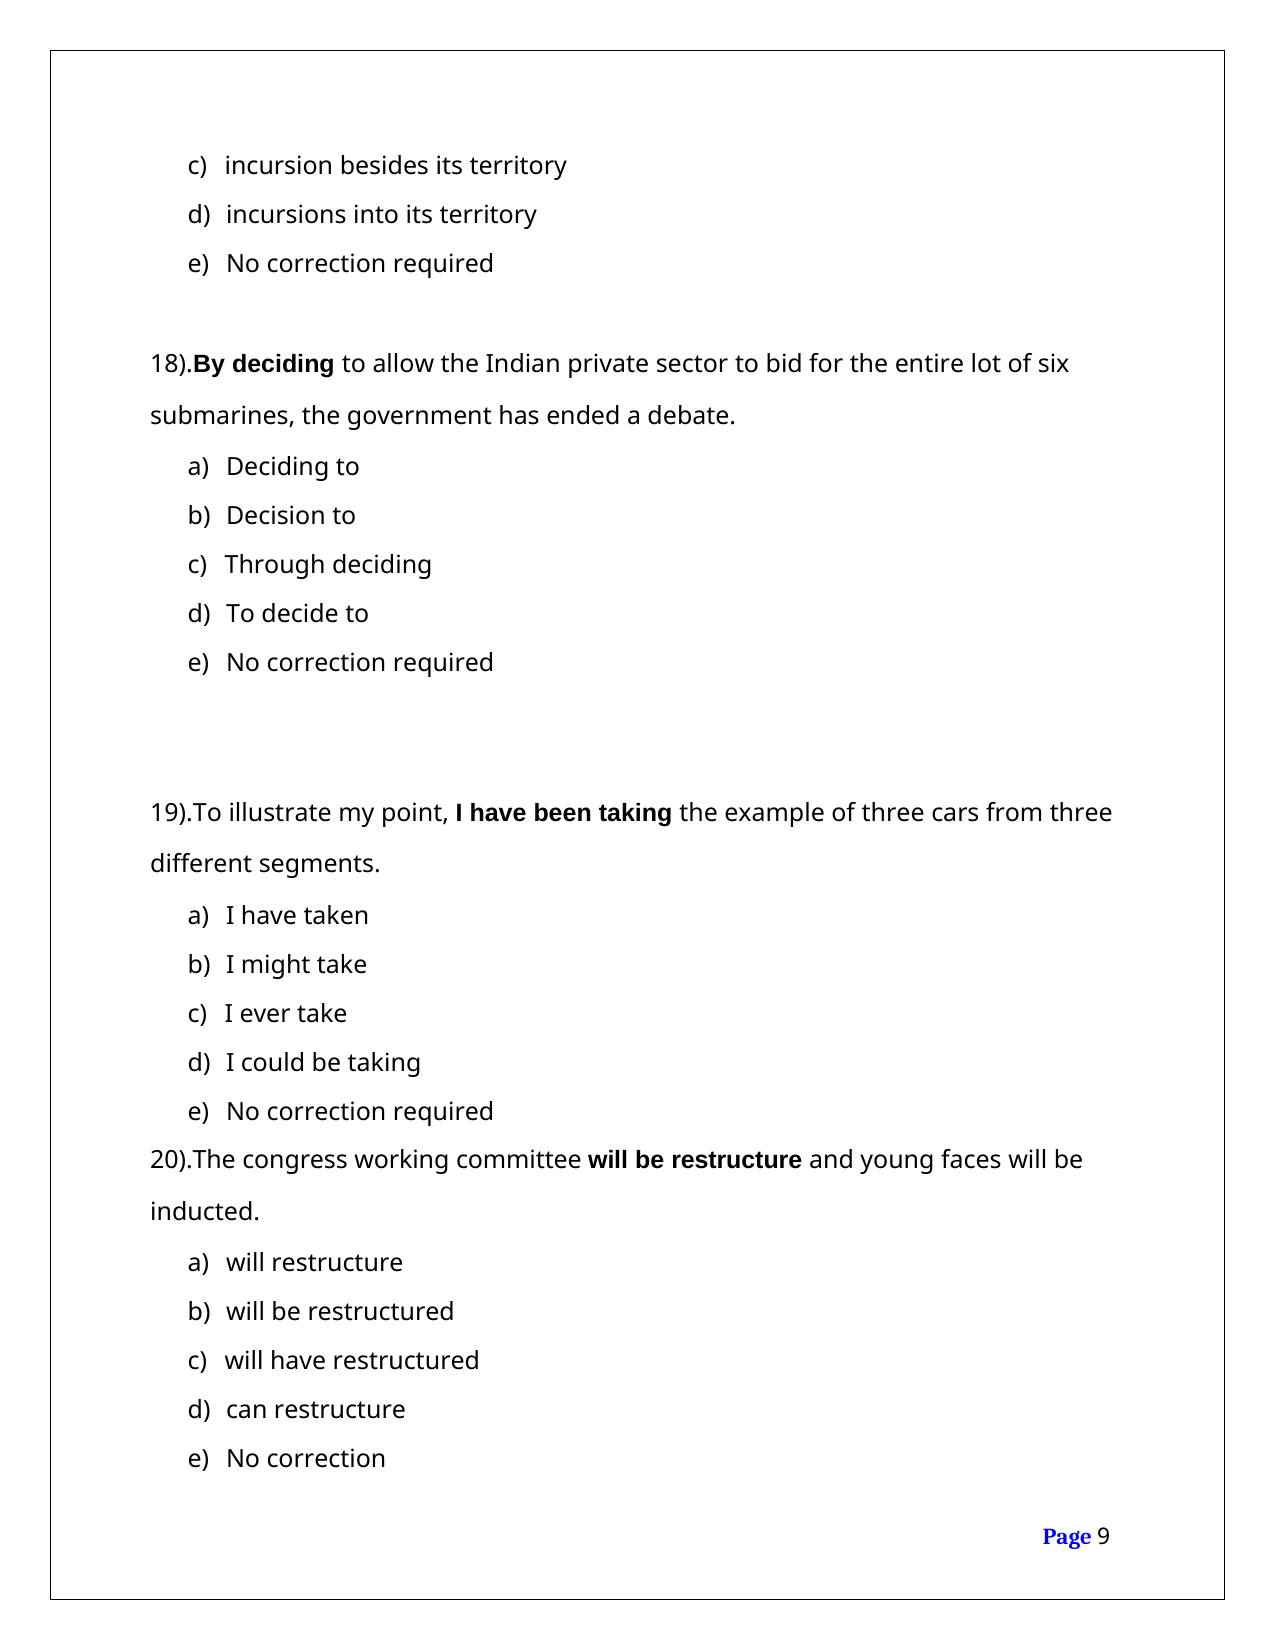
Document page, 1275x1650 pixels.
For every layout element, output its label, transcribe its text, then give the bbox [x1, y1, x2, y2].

list Decision to [187, 498, 1138, 532]
text 18).By deciding to allow the Indian private sector to bid for the entire lot of six submarines, the government has ended a debate. [150, 346, 1114, 431]
text 20).The congress working committee will be restructure and young faces will be inducted. [150, 1142, 1114, 1227]
list Through deciding [187, 547, 1138, 581]
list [150, 1441, 474, 1474]
list I have taken [187, 898, 1138, 932]
list I might take [187, 947, 1138, 981]
list No correction required [187, 246, 1138, 279]
list will be restructured [187, 1294, 1138, 1328]
list No correction required [187, 1093, 1138, 1127]
list will restructure [187, 1245, 1138, 1279]
list I could be taking [187, 1044, 1138, 1078]
list incursions into its territory [187, 197, 1138, 231]
list Deciding to [187, 449, 1138, 483]
list I ever take [187, 995, 1138, 1029]
text 19).To illustrate my point, I have been taking the example of three cars from three different segments. [150, 794, 1138, 880]
list To decide to [187, 596, 1138, 629]
list No correction required [187, 644, 1138, 679]
list will have restructured [187, 1343, 1138, 1377]
list incursion besides its territory [187, 148, 1138, 182]
list can restructure [187, 1392, 1138, 1426]
